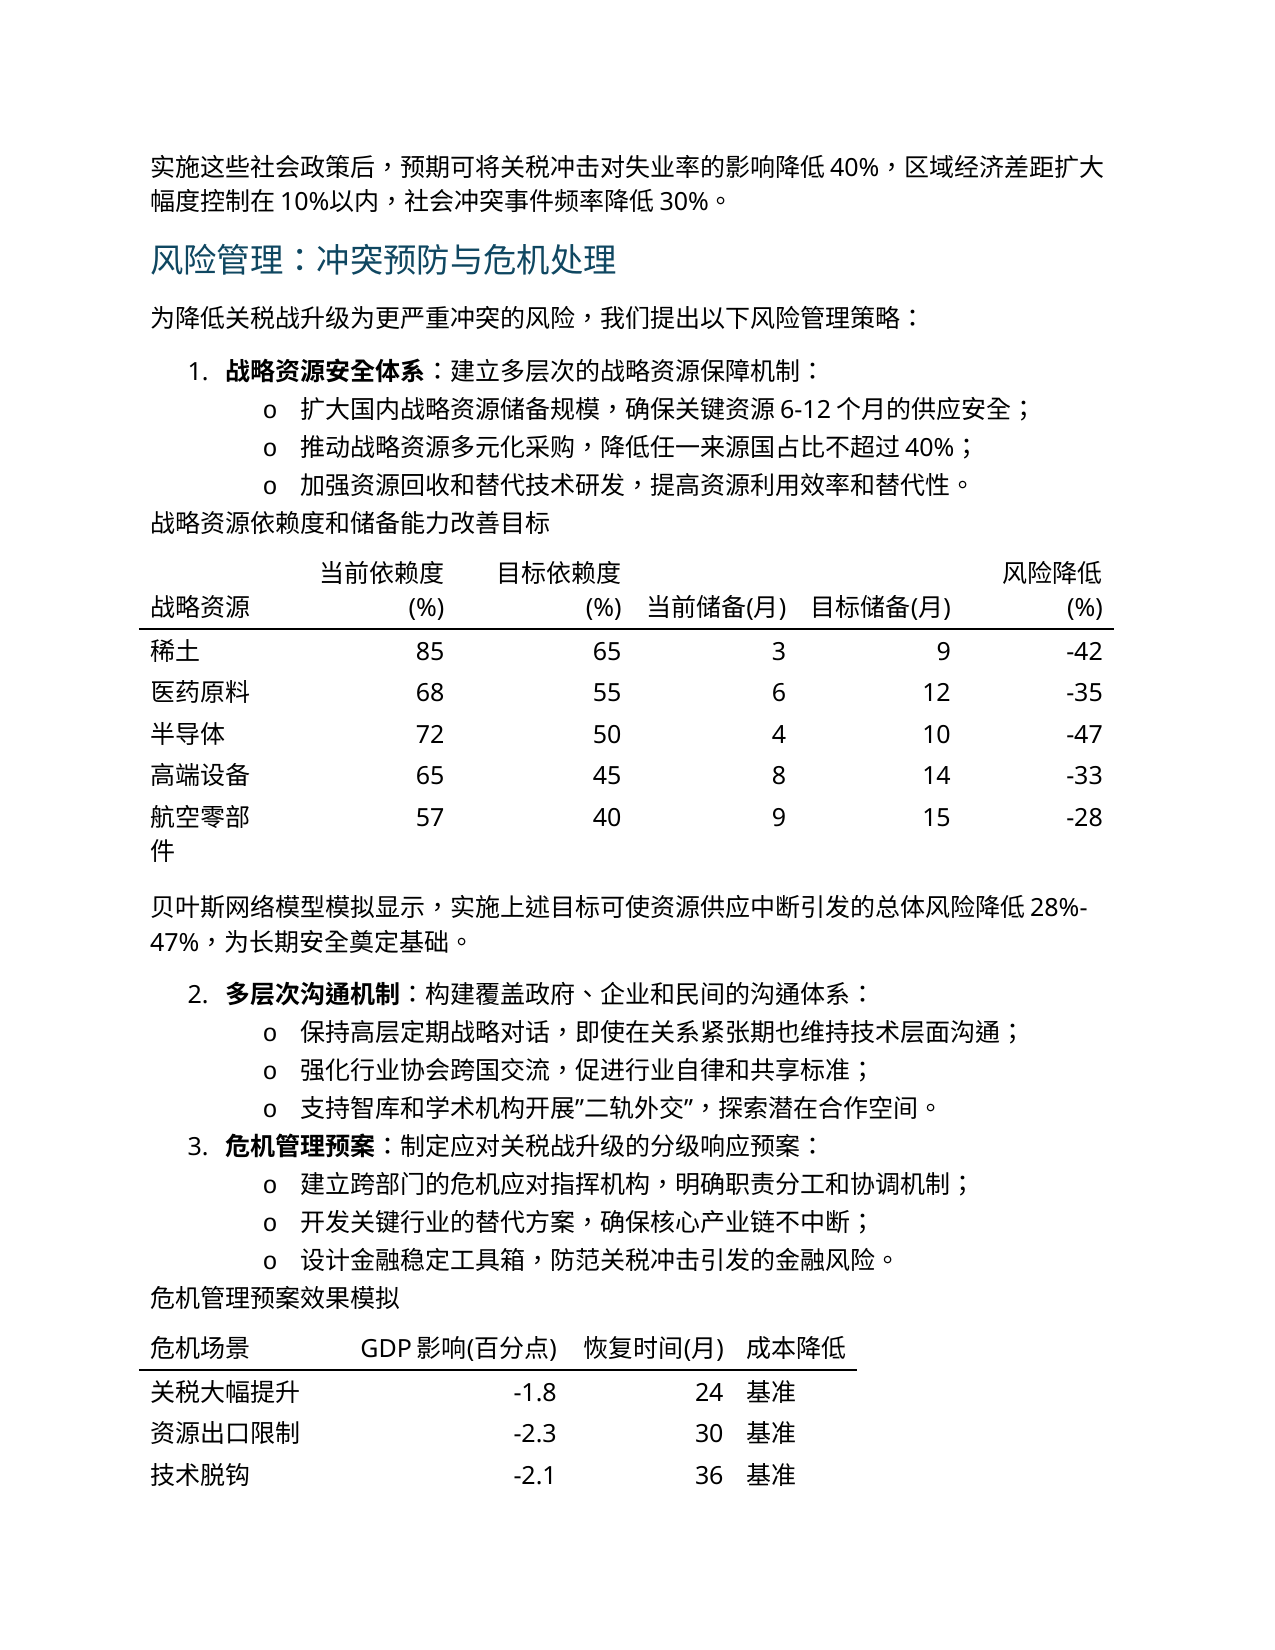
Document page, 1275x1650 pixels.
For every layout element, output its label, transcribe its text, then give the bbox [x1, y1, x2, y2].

list 开发关键行业的替代方案，确保核心产业链不中断； [262, 1205, 1125, 1239]
list 设计金融稳定工具箱，防范关税冲击引发的金融风险。 [262, 1243, 1125, 1277]
table_cell 3 [633, 630, 797, 671]
table_cell 资源出口限制 [139, 1412, 336, 1453]
list 危机管理预案：制定应对关税战升级的分级响应预案： [187, 1129, 1125, 1163]
table_cell 稀土 [139, 630, 278, 671]
table_cell 12 [797, 671, 962, 713]
table_cell -1.8 [336, 1371, 568, 1412]
text 实施这些社会政策后，预期可将关税冲击对失业率的影响降低40%，区域经济差距扩大幅度控制在10%以内，社会冲突事件频率降低30%。 [150, 150, 1125, 218]
table_cell 关税大幅提升 [139, 1371, 336, 1412]
table_header 当前依赖度(%) [278, 552, 455, 628]
table_header 风险降低(%) [962, 552, 1114, 628]
list 战略资源安全体系：建立多层次的战略资源保障机制： [187, 354, 1125, 388]
table_cell 55 [455, 671, 632, 713]
table_cell 30 [568, 1412, 734, 1453]
text 贝叶斯网络模型模拟显示，实施上述目标可使资源供应中断引发的总体风险降低28%-47%，为长期安全奠定基础。 [150, 890, 1125, 958]
table_cell 57 [278, 796, 455, 871]
table_cell 4 [633, 713, 797, 754]
table_cell 航空零部件 [139, 796, 278, 871]
table_cell 45 [455, 754, 632, 796]
table_cell 9 [633, 796, 797, 871]
text 危机管理预案效果模拟 [150, 1281, 1125, 1315]
list 扩大国内战略资源储备规模，确保关键资源6-12个月的供应安全； [262, 392, 1125, 426]
table_header 危机场景 [139, 1327, 336, 1369]
table_header 战略资源 [139, 552, 278, 628]
table_cell 72 [278, 713, 455, 754]
table_header 目标储备(月) [797, 552, 962, 628]
table_cell 50 [455, 713, 632, 754]
table_cell 基准 [735, 1412, 857, 1453]
list 建立跨部门的危机应对指挥机构，明确职责分工和协调机制； [262, 1167, 1125, 1201]
list 加强资源回收和替代技术研发，提高资源利用效率和替代性。 [262, 468, 1125, 502]
table_cell -42 [962, 630, 1114, 671]
table_cell 85 [278, 630, 455, 671]
text 战略资源依赖度和储备能力改善目标 [150, 506, 1125, 540]
table_cell 8 [633, 754, 797, 796]
table_cell -2.3 [336, 1412, 568, 1453]
table_header 当前储备(月) [633, 552, 797, 628]
table_cell -2.1 [336, 1454, 568, 1495]
table_cell -33 [962, 754, 1114, 796]
table_cell 6 [633, 671, 797, 713]
table_cell 36 [568, 1454, 734, 1495]
list 保持高层定期战略对话，即使在关系紧张期也维持技术层面沟通； [262, 1015, 1125, 1049]
table_cell 15 [797, 796, 962, 871]
list 强化行业协会跨国交流，促进行业自律和共享标准； [262, 1053, 1125, 1087]
table_cell 半导体 [139, 713, 278, 754]
table_cell -35 [962, 671, 1114, 713]
table_cell 14 [797, 754, 962, 796]
table_cell 10 [797, 713, 962, 754]
table_cell 高端设备 [139, 754, 278, 796]
table_cell 40 [455, 796, 632, 871]
table_header 目标依赖度(%) [455, 552, 632, 628]
table_cell 65 [455, 630, 632, 671]
list 推动战略资源多元化采购，降低任一来源国占比不超过40%； [262, 430, 1125, 464]
list 多层次沟通机制：构建覆盖政府、企业和民间的沟通体系： [187, 977, 1125, 1011]
table_cell 技术脱钩 [139, 1454, 336, 1495]
table_header 恢复时间(月) [568, 1327, 734, 1369]
table_cell 基准 [735, 1371, 857, 1412]
table_cell -47 [962, 713, 1114, 754]
text 为降低关税战升级为更严重冲突的风险，我们提出以下风险管理策略： [150, 301, 1125, 335]
list 支持智库和学术机构开展”二轨外交”，探索潜在合作空间。 [262, 1091, 1125, 1125]
table_header GDP影响(百分点) [336, 1327, 568, 1369]
table_cell 9 [797, 630, 962, 671]
table_header 成本降低 [735, 1327, 857, 1369]
table_cell 65 [278, 754, 455, 796]
table_cell -28 [962, 796, 1114, 871]
table_cell 基准 [735, 1454, 857, 1495]
table_cell 医药原料 [139, 671, 278, 713]
subtitle 风险管理：冲突预防与危机处理 [150, 237, 1125, 282]
table_cell 24 [568, 1371, 734, 1412]
table_cell 68 [278, 671, 455, 713]
